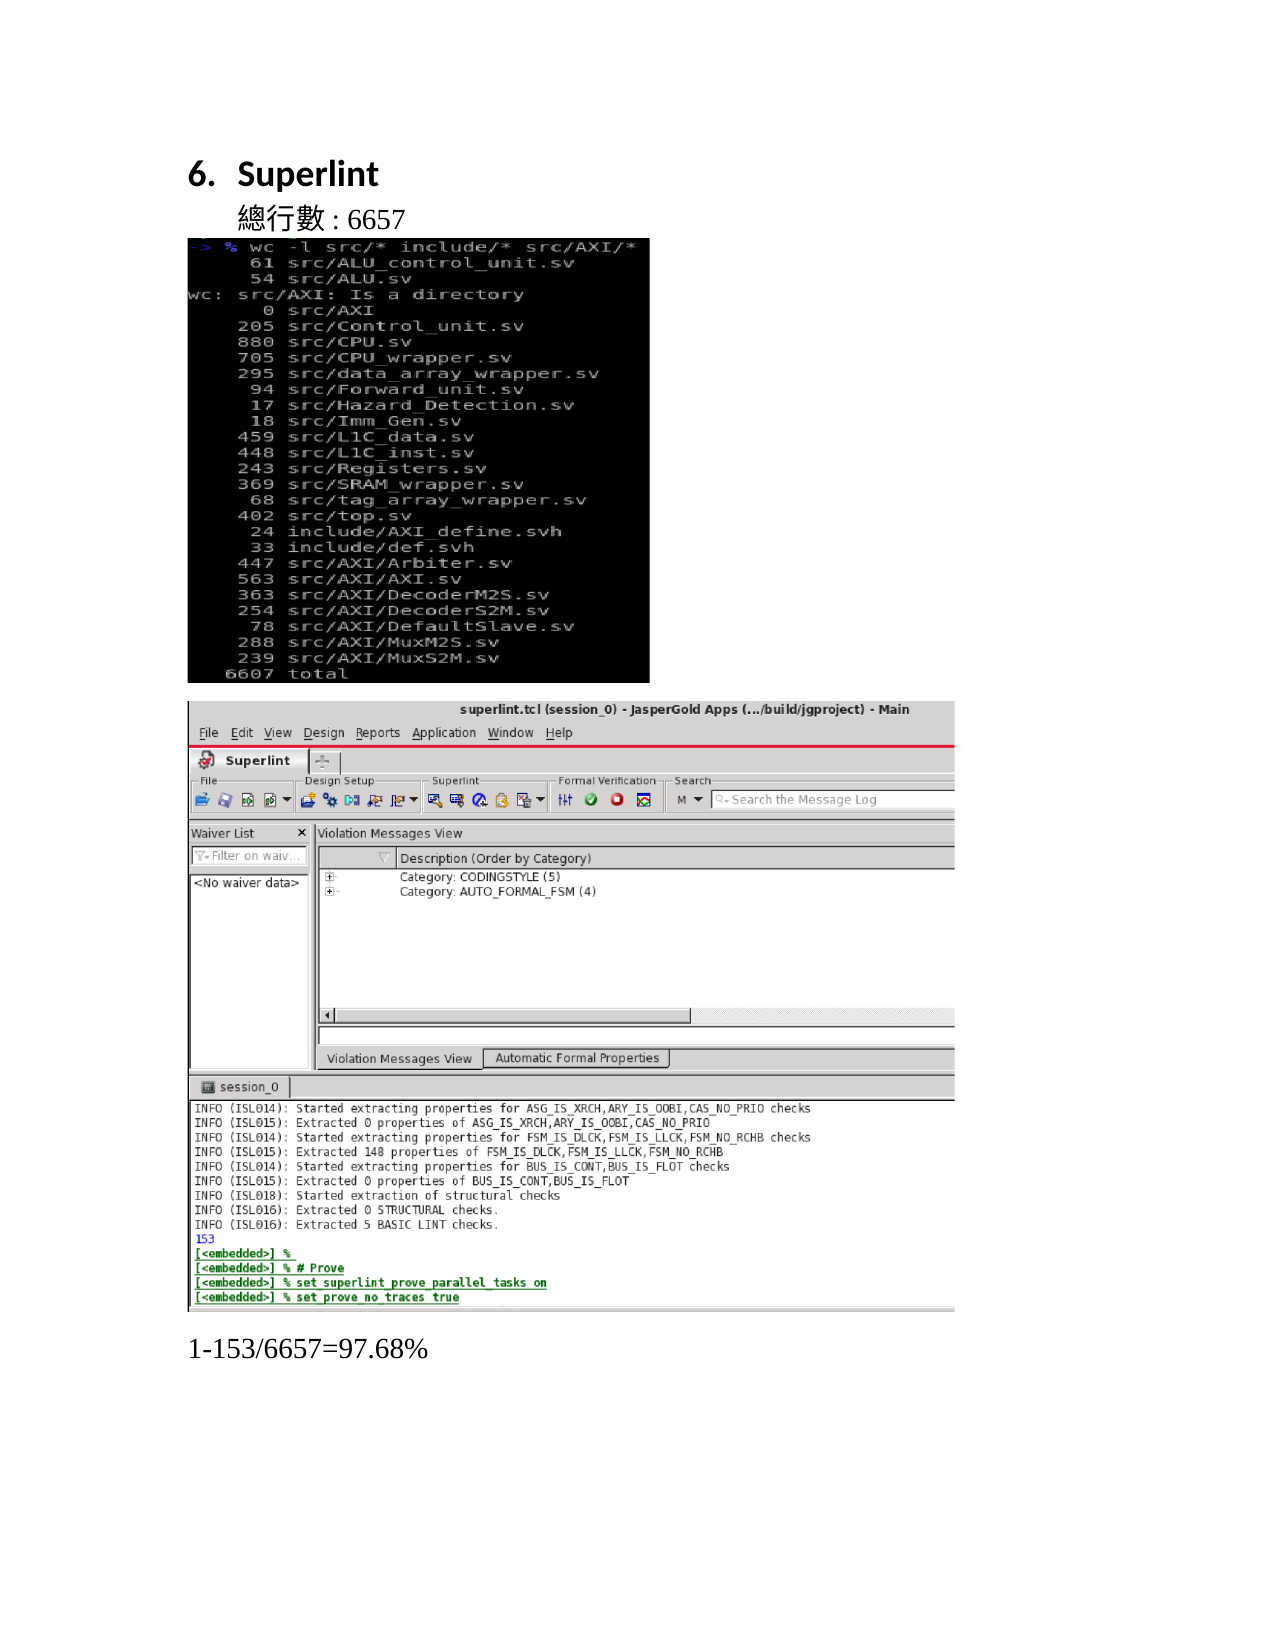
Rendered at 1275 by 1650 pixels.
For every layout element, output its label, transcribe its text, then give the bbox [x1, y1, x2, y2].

list Superlint [187, 150, 1087, 196]
text 總行數 : 6657 [237, 196, 1087, 238]
picture [187, 701, 955, 1312]
picture [187, 238, 650, 683]
text 1-153/6657=97.68% [187, 1331, 1087, 1364]
